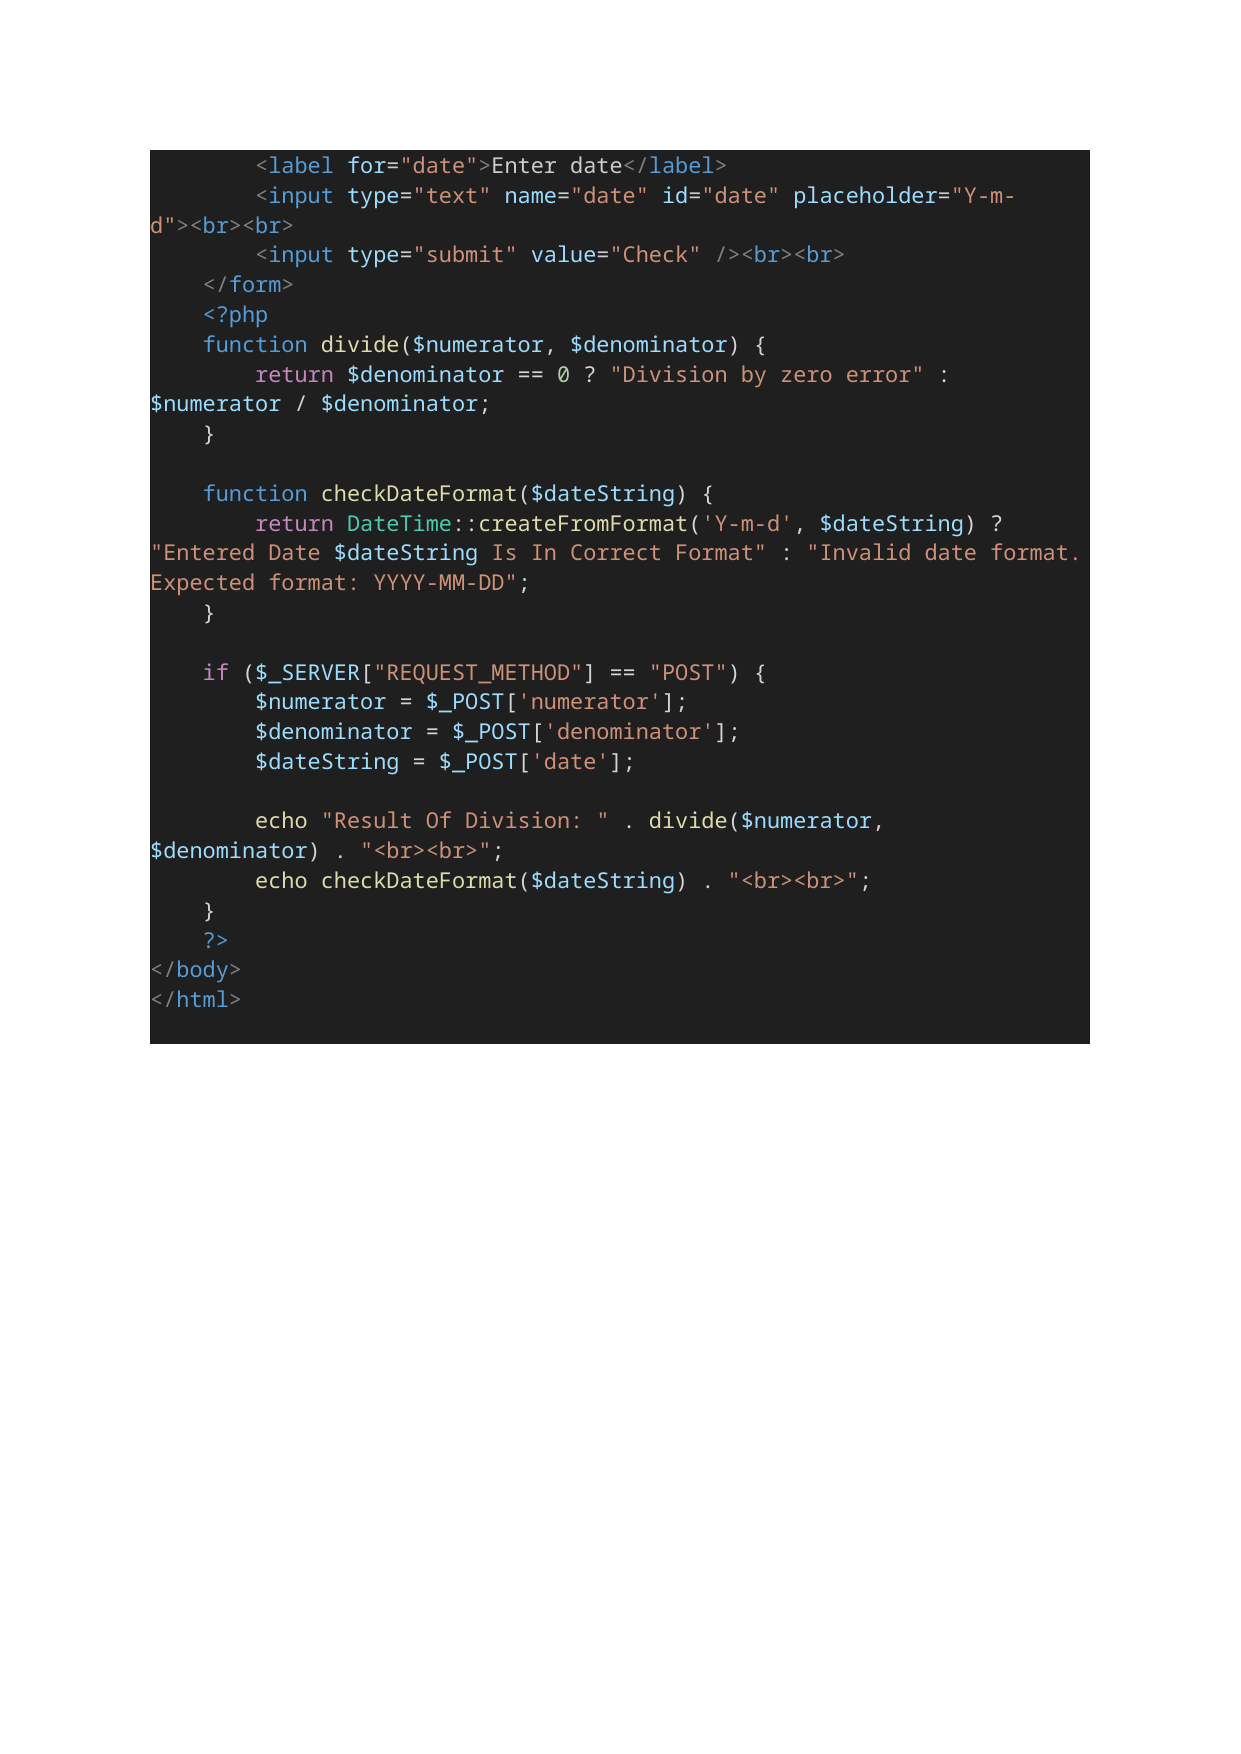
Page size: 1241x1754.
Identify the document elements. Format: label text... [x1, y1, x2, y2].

text $dateString = $_POST['date']; [150, 746, 1090, 776]
text function checkDateFormat($dateString) { [150, 478, 1090, 507]
text echo "Result Of Division: " . divide($numerator, $denominator) . "<br><br>"; [150, 805, 1090, 865]
text if ($_SERVER["REQUEST_METHOD"] == "POST") { [150, 656, 1090, 686]
text return $denominator == 0 ? "Division by zero error" : $numerator / $denominator; [150, 358, 1090, 418]
text </body> [150, 954, 1090, 984]
text <label for="date">Enter date</label> [150, 150, 1090, 180]
text return DateTime::createFromFormat('Y-m-d', $dateString) ? "Entered Date $dateString Is In Correct Format" : "Invalid date format. Expected format: YYYY-MM-DD"; [150, 507, 1090, 597]
text <?php [150, 299, 1090, 329]
text echo checkDateFormat($dateString) . "<br><br>"; [150, 865, 1090, 895]
text } [150, 597, 1090, 627]
text ?> [150, 924, 1090, 954]
text $numerator = $_POST['numerator']; [150, 686, 1090, 716]
text } [150, 418, 1090, 448]
text <input type="submit" value="Check" /><br><br> [150, 239, 1090, 269]
text } [150, 895, 1090, 924]
text function divide($numerator, $denominator) { [150, 329, 1090, 358]
text $denominator = $_POST['denominator']; [150, 716, 1090, 746]
text </html> [150, 984, 1090, 1014]
text </form> [150, 269, 1090, 299]
text <input type="text" name="date" id="date" placeholder="Y-m-d"><br><br> [150, 180, 1090, 239]
